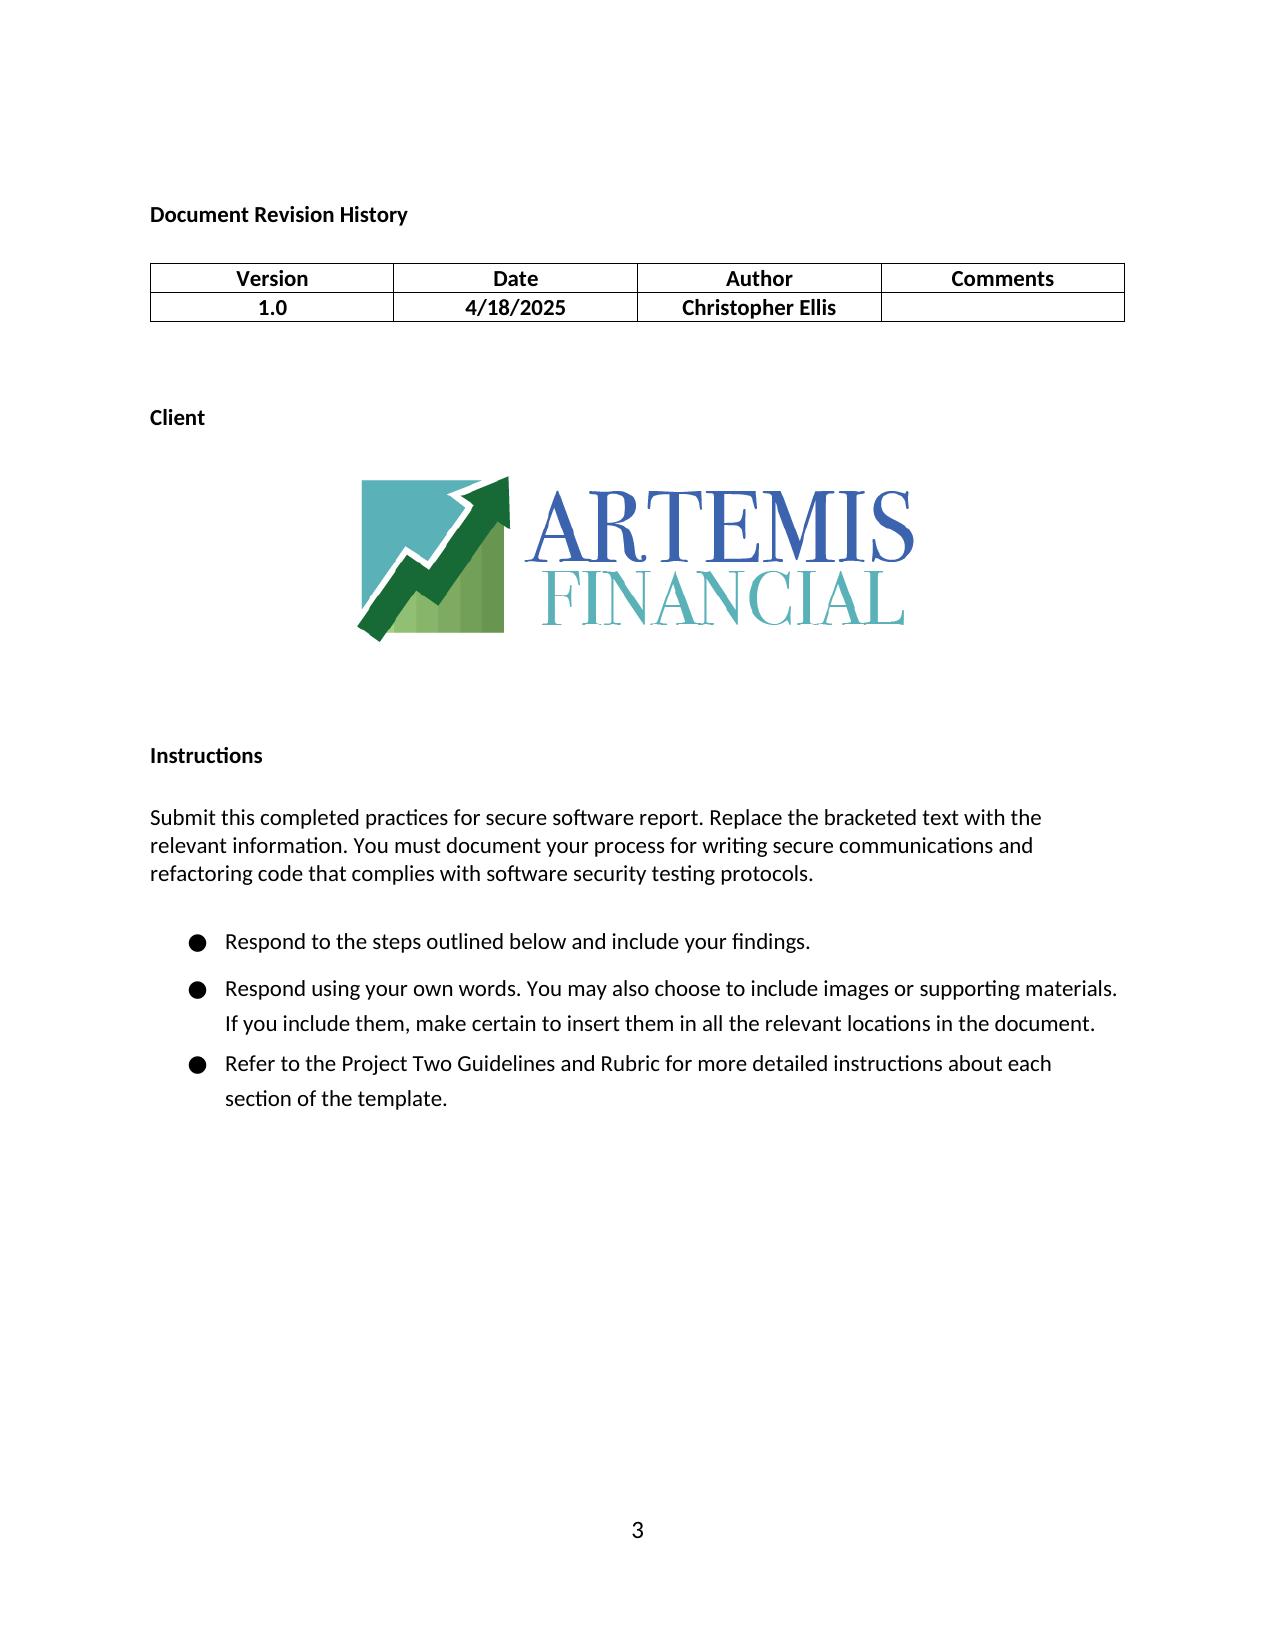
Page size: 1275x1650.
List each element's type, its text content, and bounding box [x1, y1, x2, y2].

table_cell 4/18/2025 [394, 293, 637, 321]
subtitle Document Revision History [150, 200, 1125, 228]
picture [344, 463, 931, 663]
table_cell [882, 293, 1124, 321]
table_header Version [151, 264, 393, 292]
table_cell Christopher Ellis [638, 293, 881, 321]
table_header Date [394, 264, 637, 292]
table_header Author [638, 264, 881, 292]
subtitle Instructions [150, 741, 1125, 769]
table_header Comments [882, 264, 1124, 292]
text Submit this completed practices for secure software report. Replace the bracketed text with the relevant information. You must document your process for writing secure communications and refactoring code that complies with software security testing protocols. [150, 803, 1125, 887]
list Refer to the Project Two Guidelines and Rubric for more detailed instructions about each section of the template. [187, 1037, 1125, 1112]
subtitle Client [150, 403, 1125, 431]
list Respond to the steps outlined below and include your findings. [187, 916, 1125, 962]
list Respond using your own words. You may also choose to include images or supporting materials. If you include them, make certain to insert them in all the relevant locations in the document. [187, 962, 1125, 1037]
table_cell 1.0 [151, 293, 393, 321]
